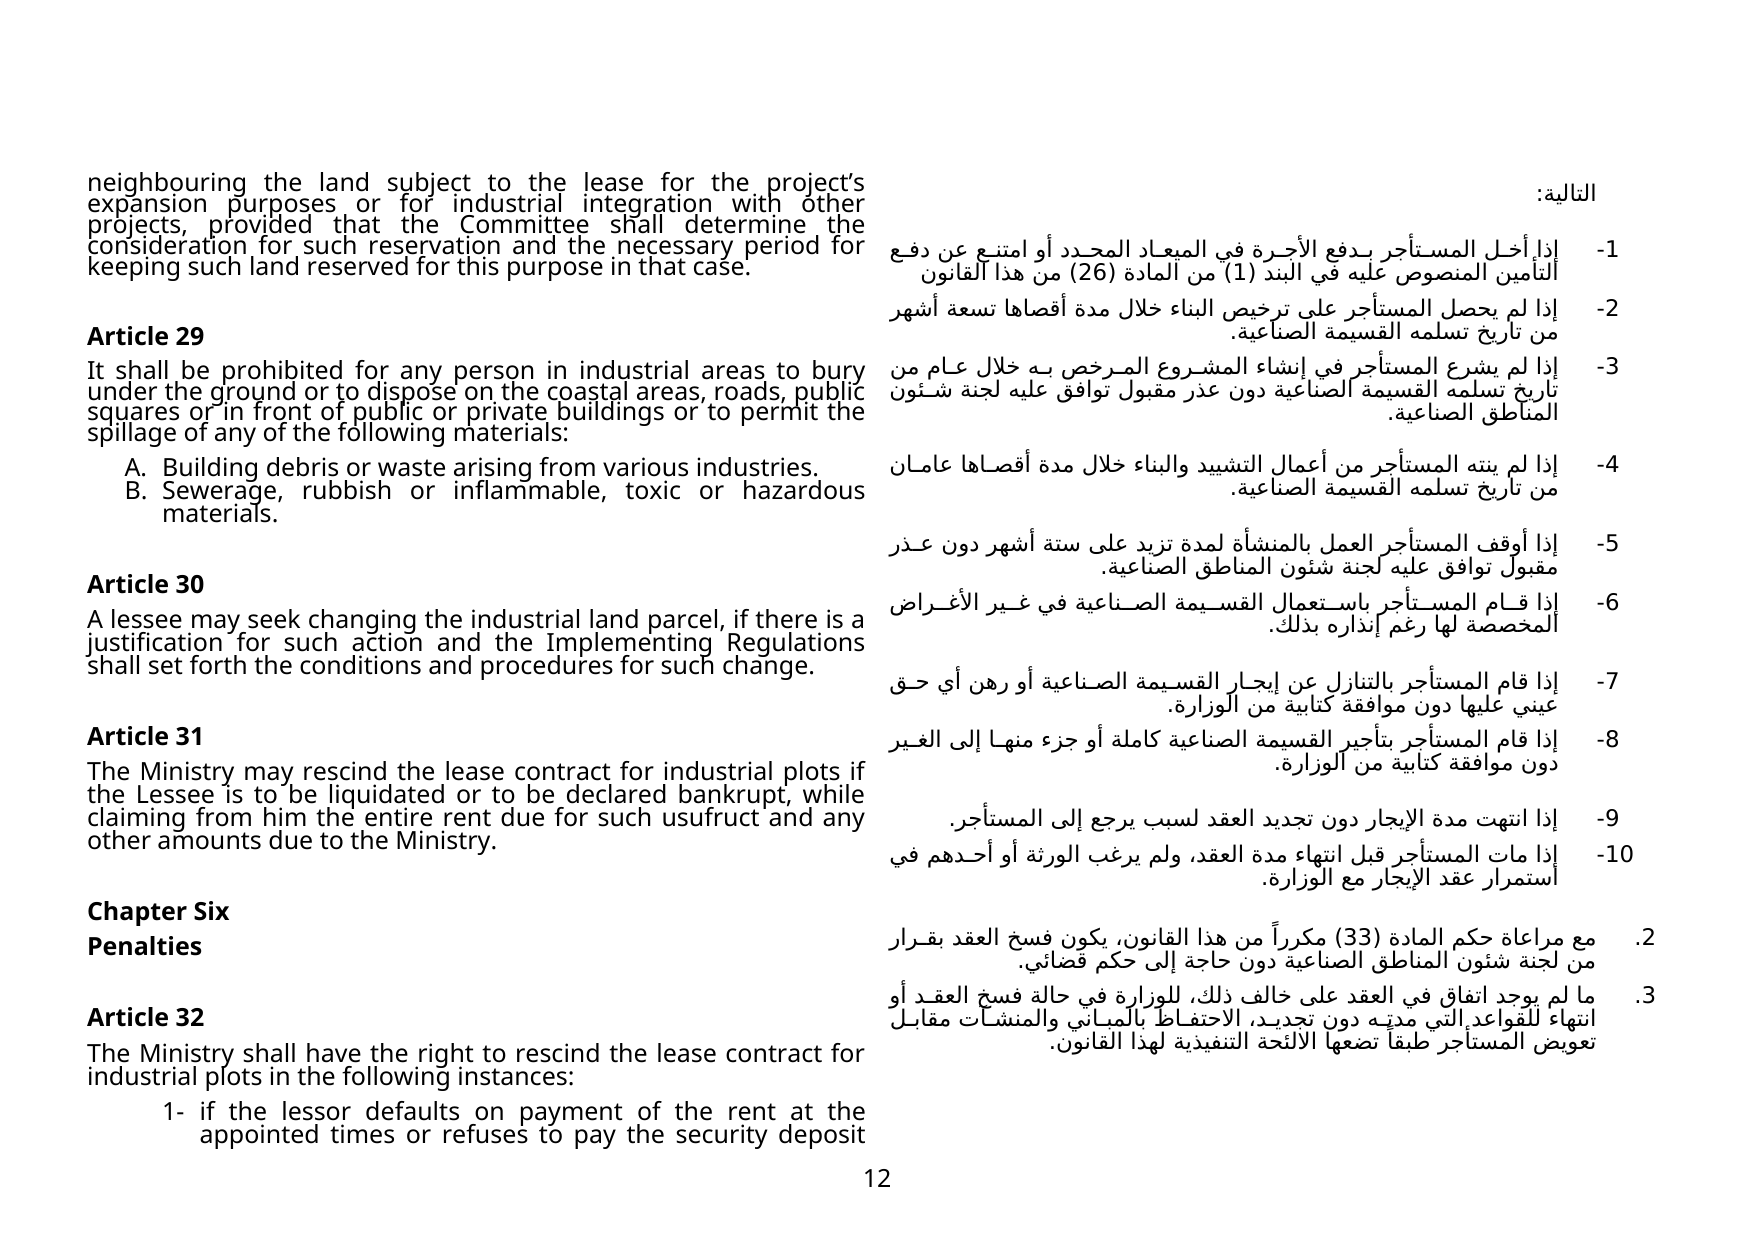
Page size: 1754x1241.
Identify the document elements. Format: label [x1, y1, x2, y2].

table_header [75, 163, 877, 1148]
table_header [878, 163, 1683, 1148]
